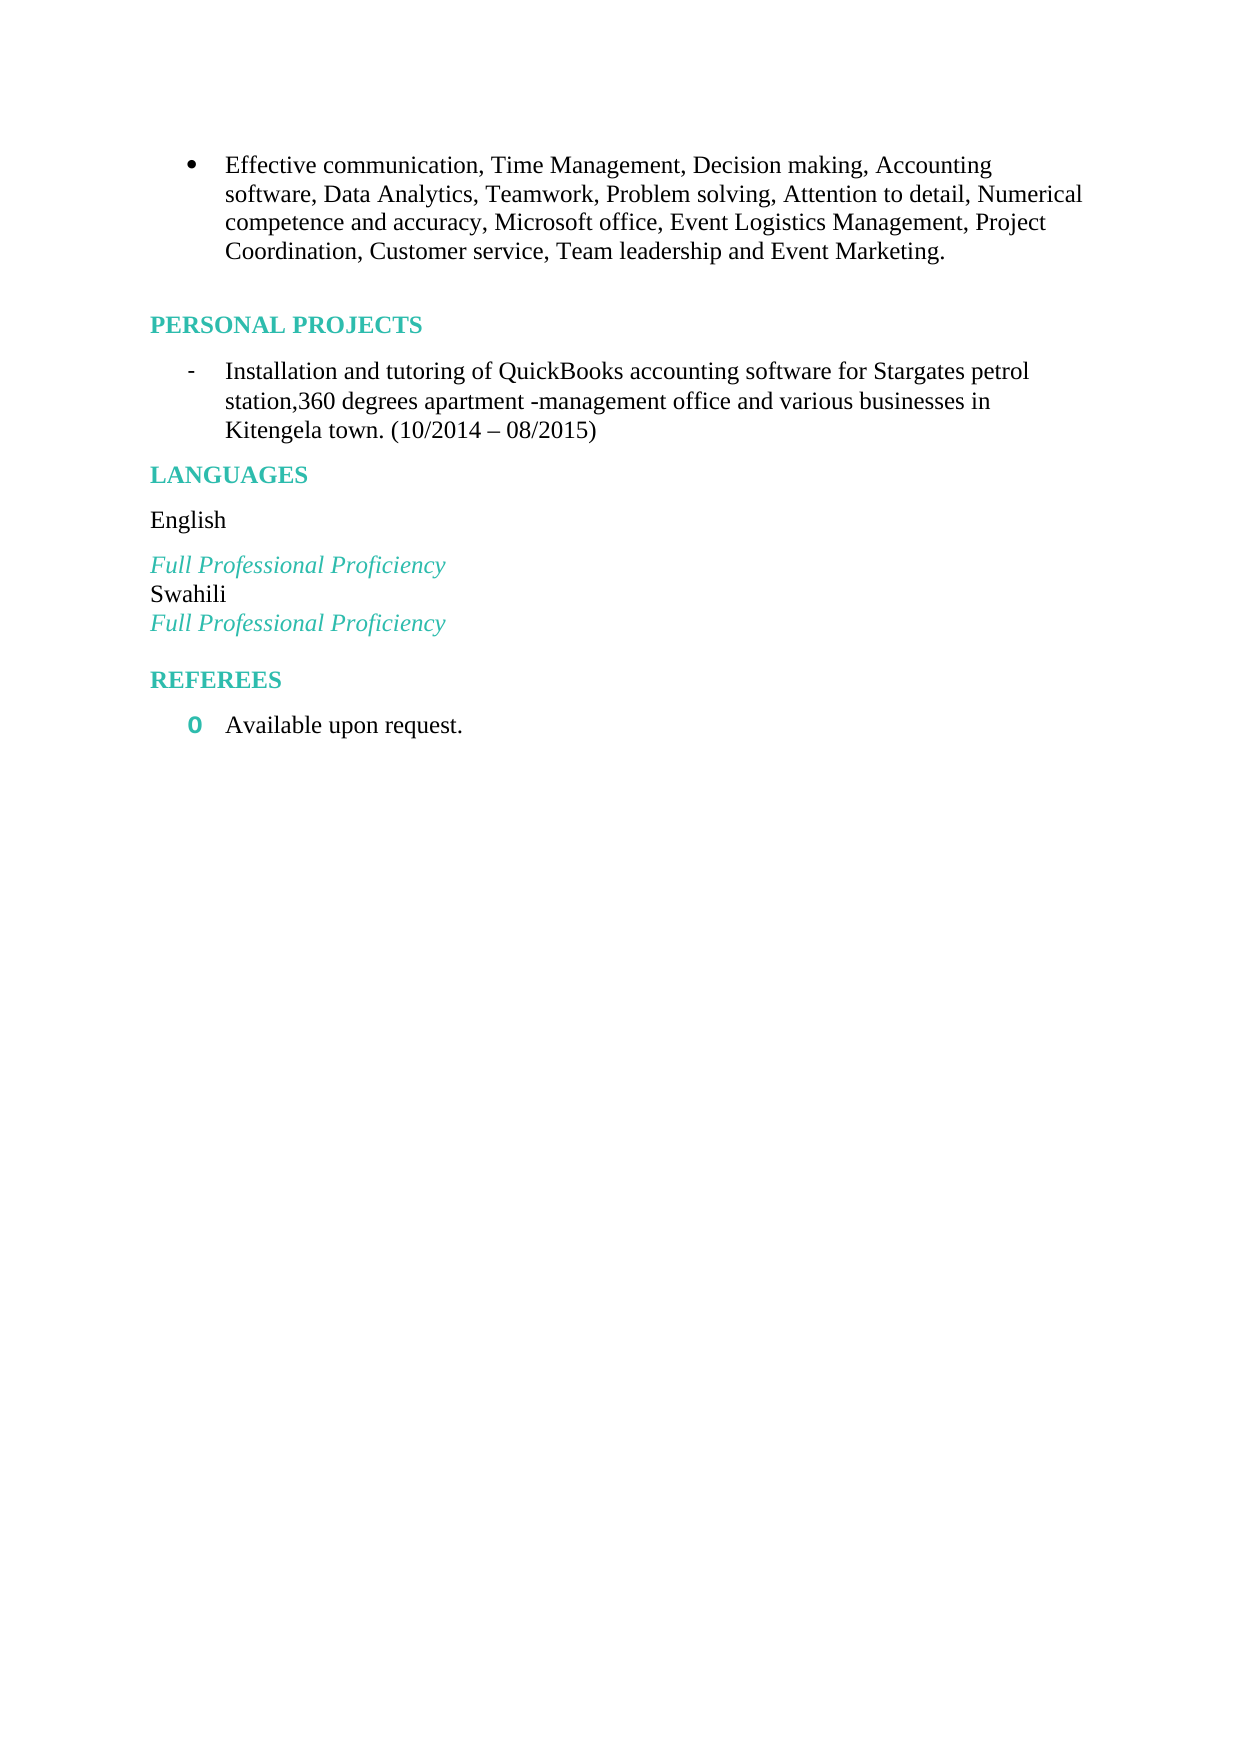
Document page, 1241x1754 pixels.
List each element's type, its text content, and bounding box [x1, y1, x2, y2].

text REFEREES [150, 665, 1090, 694]
text Full Professional Proficiency [150, 608, 1090, 637]
text Swahili [150, 579, 1090, 608]
text Full Professional Proficiency [150, 550, 1090, 579]
text LANGUAGES [150, 460, 1090, 489]
text English [150, 505, 1090, 534]
list Effective communication, Time Management, Decision making, Accounting software, Data Analytics, Teamwork, Problem solving, Attention to detail, Numerical competence and accuracy, Microsoft office, Event Logistics Management, Project Coordination, Customer service, Team leadership and Event Marketing. [187, 150, 1090, 265]
text PERSONAL PROJECTS [150, 310, 1090, 339]
list Installation and tutoring of QuickBooks accounting software for Stargates petrol station,360 degrees apartment -management office and various businesses in Kitengela town. (10/2014 – 08/2015) [187, 355, 1090, 443]
list Available upon request. [187, 711, 1090, 741]
